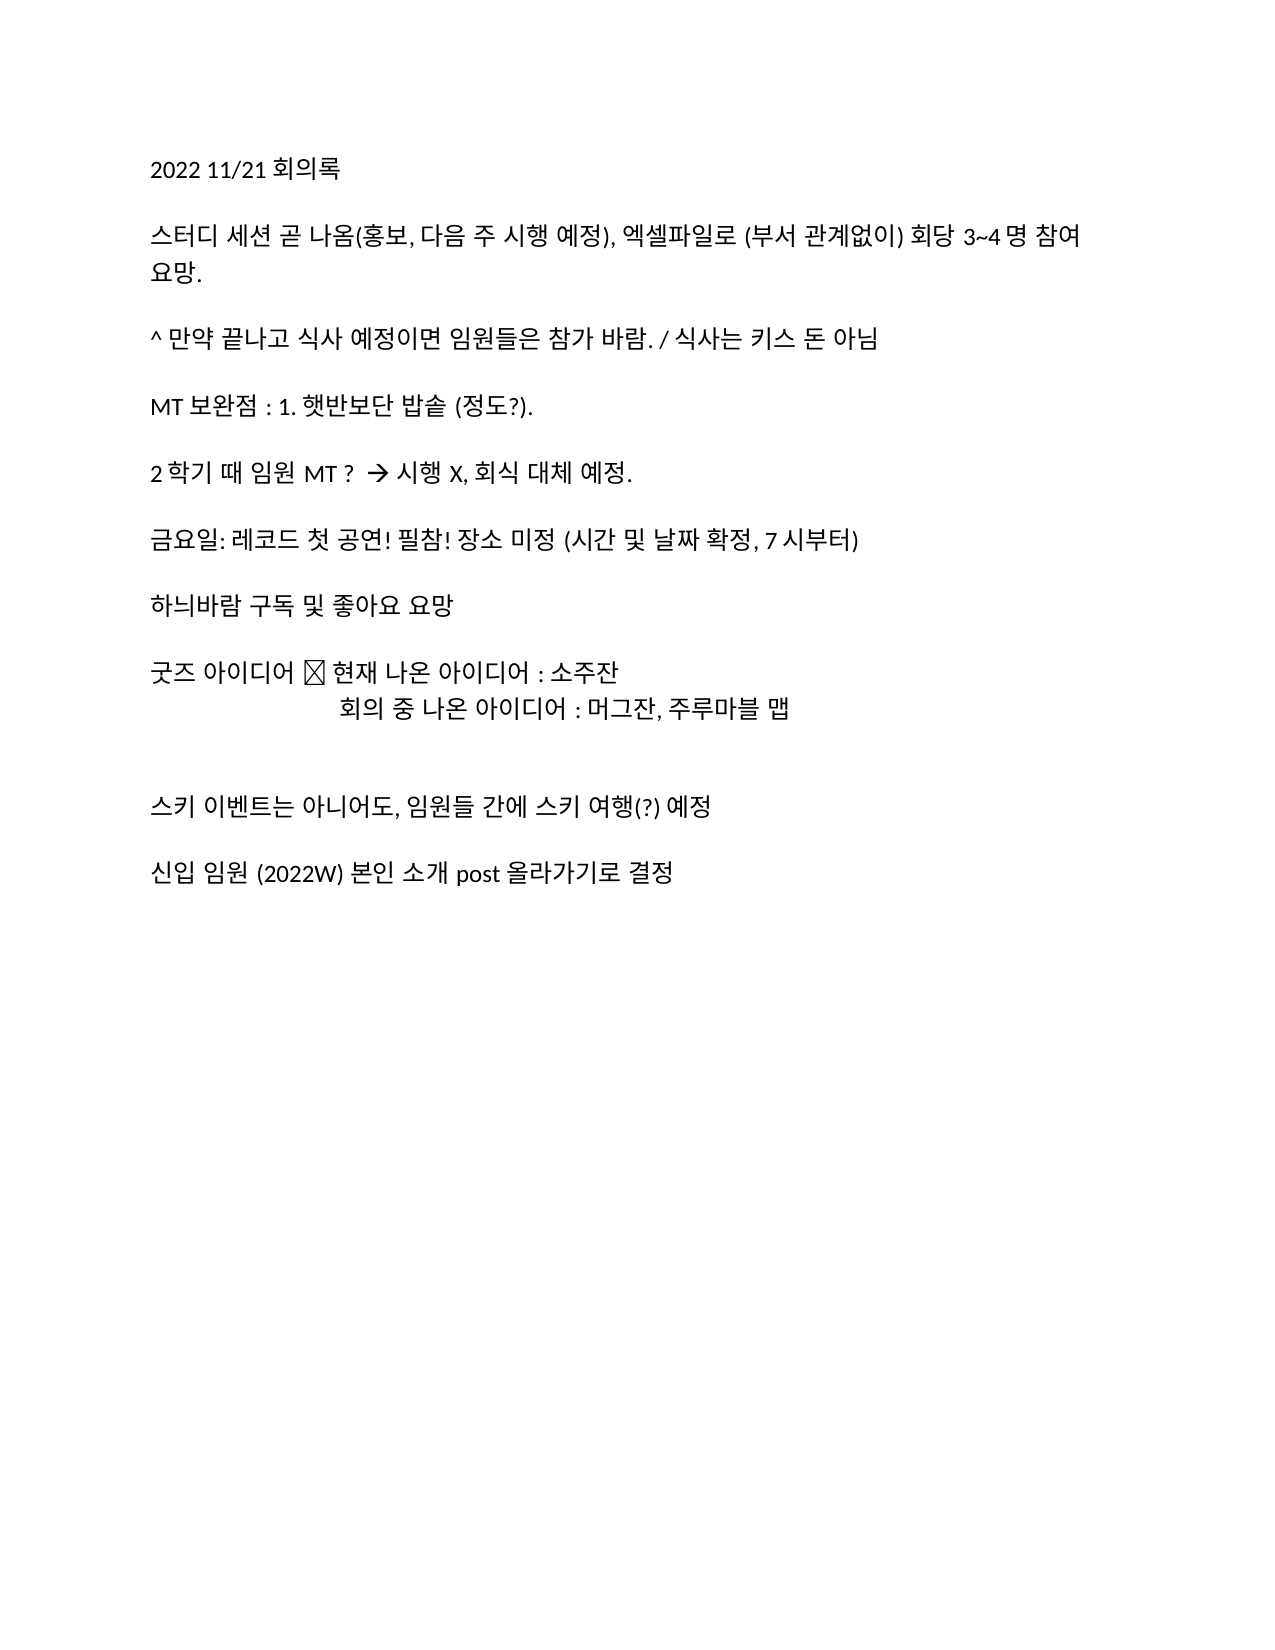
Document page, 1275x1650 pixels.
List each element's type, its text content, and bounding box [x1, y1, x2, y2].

text MT 보완점 : 1. 햇반보단 밥솥 (정도?). [150, 387, 1125, 423]
text 2022 11/21 회의록 [150, 150, 1125, 186]
text 굿즈 아이디어 현재 나온 아이디어 : 소주잔 [150, 654, 1125, 690]
text 2학기 때 임원 MT ? 시행 X, 회식 대체 예정. [150, 453, 1125, 489]
text 하늬바람 구독 및 좋아요 요망 [150, 587, 1125, 623]
text 스키 이벤트는 아니어도, 임원들 간에 스키 여행(?) 예정 [150, 787, 1125, 823]
text 스터디 세션 곧 나옴(홍보, 다음 주 시행 예정), 엑셀파일로 (부서 관계없이) 회당 3~4명 참여 요망. [150, 217, 1125, 289]
text 신입 임원 (2022W) 본인 소개 post 올라가기로 결정 [150, 854, 1125, 890]
text 회의 중 나온 아이디어 : 머그잔, 주루마블 맵 [150, 690, 1125, 726]
text 금요일: 레코드 첫 공연! 필참! 장소 미정 (시간 및 날짜 확정, 7시부터) [150, 520, 1125, 556]
text ^ 만약 끝나고 식사 예정이면 임원들은 참가 바람. / 식사는 키스 돈 아님 [150, 320, 1125, 356]
